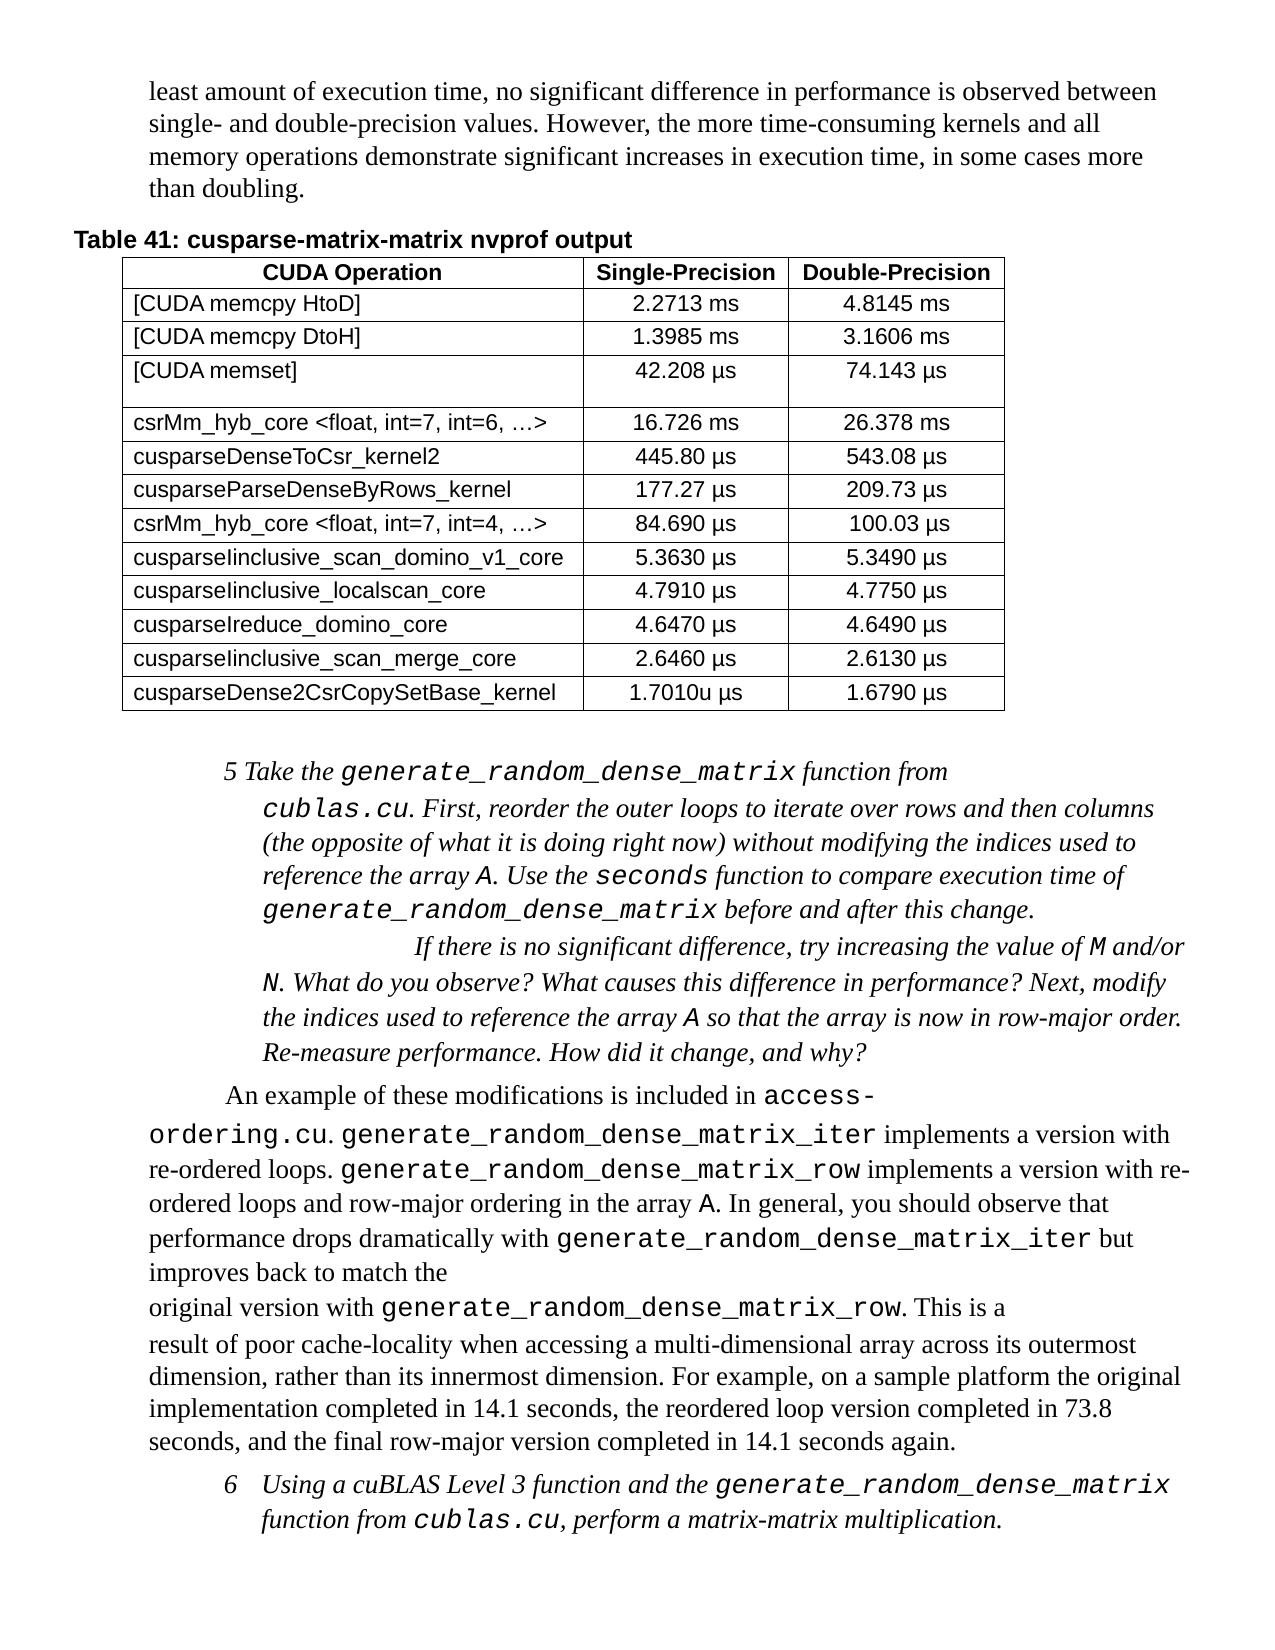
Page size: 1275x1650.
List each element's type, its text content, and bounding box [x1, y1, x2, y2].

table_cell 445.80 µs [584, 442, 788, 474]
table_cell 1.6790 µs [789, 677, 1004, 710]
table_cell 4.6470 µs [584, 610, 788, 643]
table_cell cusparseIinclusive_localscan_core [123, 576, 583, 609]
table_cell 4.7910 µs [584, 576, 788, 609]
table_cell cusparseDenseToCsr_kernel2 [123, 442, 583, 474]
table_cell [CUDA memcpy HtoD] [123, 289, 583, 321]
table_cell 3.1606 ms [789, 322, 1004, 354]
table_cell 2.6130 µs [789, 644, 1004, 676]
text ordering.cu. generate_random_dense_matrix_iter implements a version with re-ordered loops. generate_random_dense_matrix_row implements a version with re-ordered loops and row-major ordering in the array A. In general, you should observe that performance drops dramatically with generate_random_dense_matrix_iter but improves back to match the [148, 1118, 1193, 1288]
table_cell 26.378 ms [789, 408, 1004, 441]
table_header CUDA Operation [123, 258, 583, 287]
table_cell [CUDA memcpy DtoH] [123, 322, 583, 354]
table_header Double-Precision [789, 258, 1004, 287]
table_header Single-Precision [584, 258, 788, 287]
table_cell 74.143 µs [789, 356, 1004, 407]
text cublas.cu. First, reorder the outer loops to iterate over rows and then columns (the opposite of what it is doing right now) without modifying the indices used to reference the array A. Use the seconds function to compare execution time of generate_random_dense_matrix before and after this change. [262, 792, 1193, 927]
table_cell 5.3490 µs [789, 543, 1004, 575]
table_cell cusparseParseDenseByRows_kernel [123, 475, 583, 508]
table_cell 4.6490 µs [789, 610, 1004, 643]
table_cell 1.7010u µs [584, 677, 788, 710]
table_cell 4.7750 µs [789, 576, 1004, 609]
table_cell cusparseDense2CsrCopySetBase_kernel [123, 677, 583, 710]
text result of poor cache-locality when accessing a multi-dimensional array across its outermost dimension, rather than its innermost dimension. For example, on a sample platform the original implementation completed in 14.1 seconds, the reordered loop version completed in 73.8 seconds, and the final row-major version completed in 14.1 seconds again. [148, 1328, 1193, 1456]
table_cell 543.08 µs [789, 442, 1004, 474]
table_cell csrMm_hyb_core <float, int=7, int=6, …> [123, 408, 583, 441]
text 5 Take the generate_random_dense_matrix function from [223, 756, 1200, 789]
table_cell 1.3985 ms [584, 322, 788, 354]
table_cell cusparseIreduce_domino_core [123, 610, 583, 643]
table_cell csrMm_hyb_core <float, int=7, int=4, …> [123, 509, 583, 542]
table_cell 84.690 µs [584, 509, 788, 542]
subtitle Table 41: cusparse-matrix-matrix nvprof output [73, 226, 1200, 254]
table_cell 209.73 µs [789, 475, 1004, 508]
table_cell 177.27 µs [584, 475, 788, 508]
text original version with generate_random_dense_matrix_row. This is a [148, 1291, 1193, 1325]
table_cell 42.208 µs [584, 356, 788, 407]
table_cell 2.2713 ms [584, 289, 788, 321]
table_cell [CUDA memset] [123, 356, 583, 407]
table_cell cusparseIinclusive_scan_merge_core [123, 644, 583, 676]
list Using a cuBLAS Level 3 function and the generate_random_dense_matrix function from cublas.cu, perform a matrix-matrix multiplication. [223, 1468, 1193, 1536]
text N. What do you observe? What causes this difference in performance? Next, modify the indices used to reference the array A so that the array is now in row-major order. Re-measure performance. How did it change, and why? [262, 967, 1193, 1067]
table_cell 100.03 µs [789, 509, 1004, 542]
table_cell cusparseIinclusive_scan_domino_v1_core [123, 543, 583, 575]
text An example of these modifications is included in access- [225, 1079, 1193, 1113]
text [148, 75, 1193, 203]
table_cell 16.726 ms [584, 408, 788, 441]
table_cell 4.8145 ms [789, 289, 1004, 321]
text If there is no significant difference, try increasing the value of M and/or [75, 930, 1184, 963]
table_cell 5.3630 µs [584, 543, 788, 575]
table_cell 2.6460 µs [584, 644, 788, 676]
